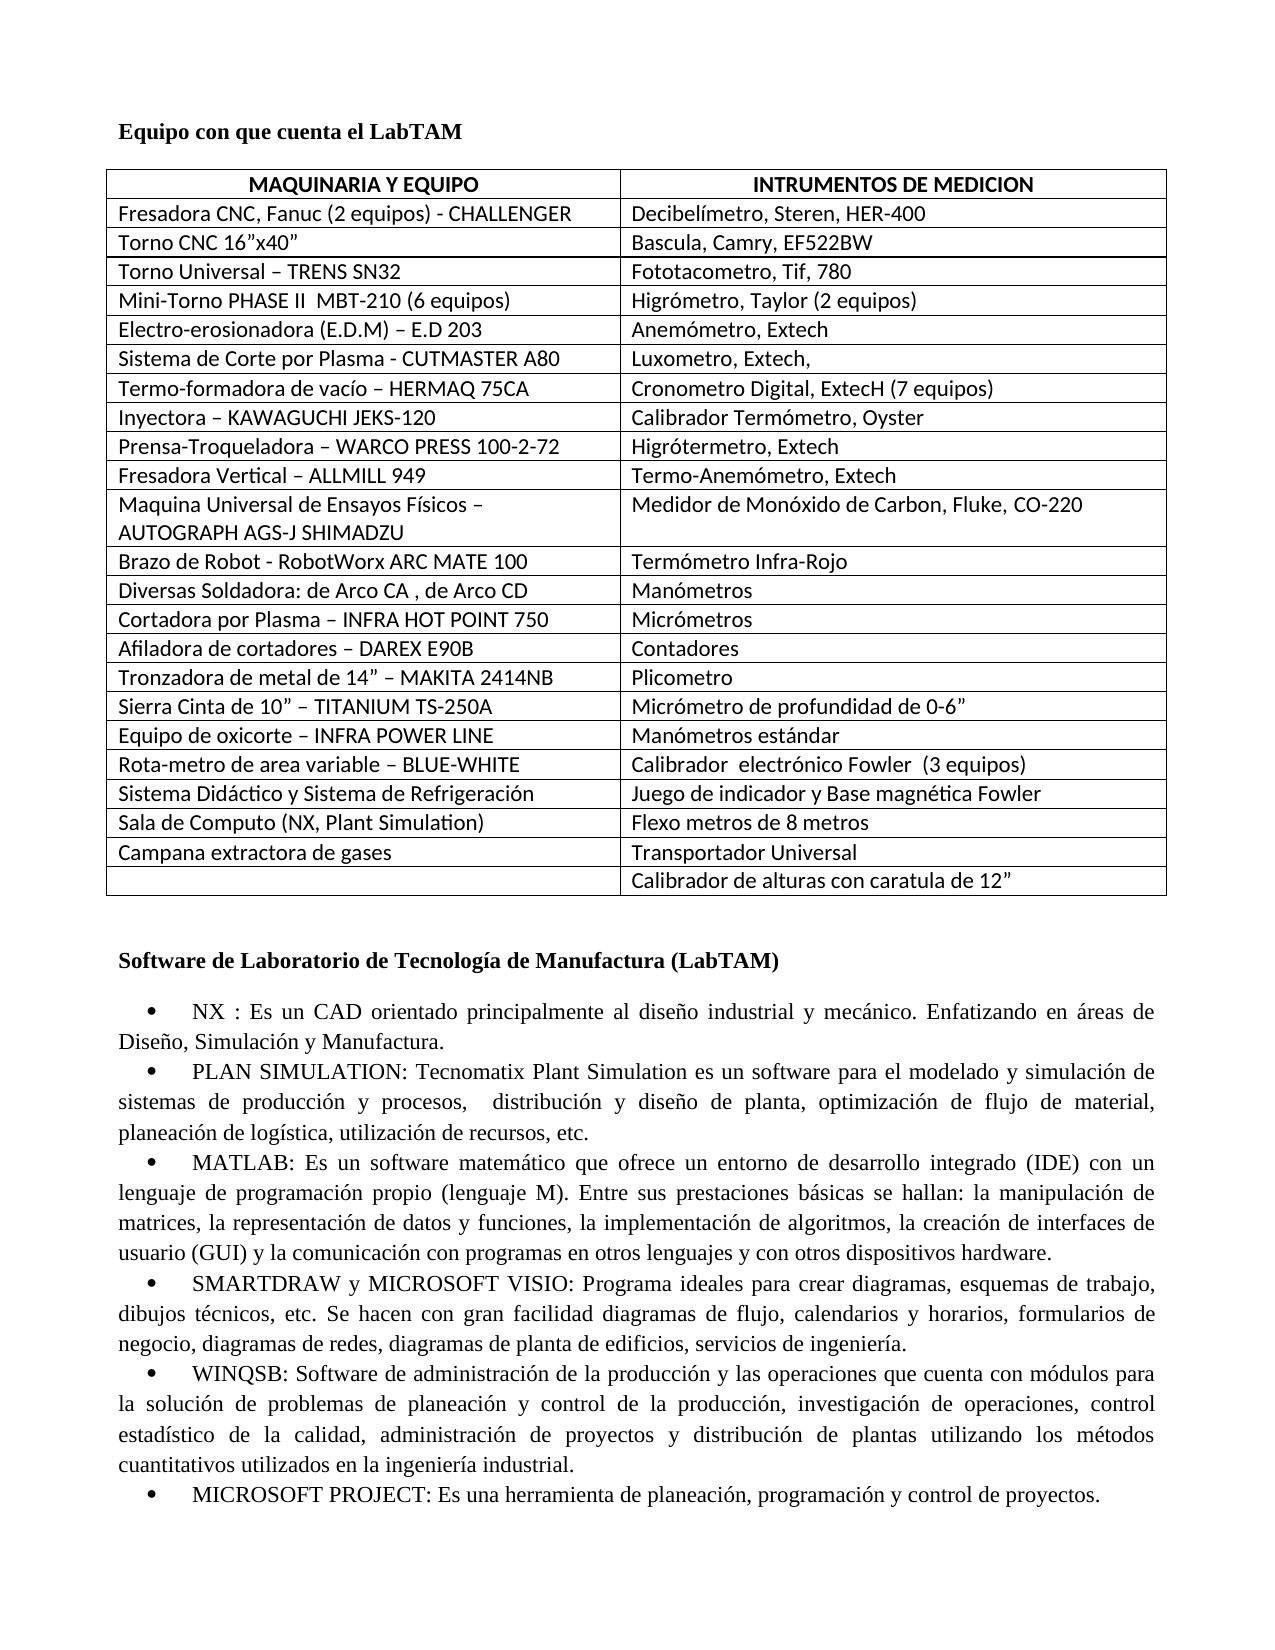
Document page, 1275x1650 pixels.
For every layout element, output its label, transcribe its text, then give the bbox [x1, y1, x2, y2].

table_cell Higrótermetro, Extech [621, 432, 1166, 460]
table_cell Calibrador electrónico Fowler (3 equipos) [621, 750, 1166, 778]
table_cell Bascula, Camry, EF522BW [621, 228, 1166, 256]
table_cell Torno Universal – TRENS SN32 [107, 258, 620, 285]
table_cell Calibrador Termómetro, Oyster [621, 403, 1166, 431]
table_cell Termo-Anemómetro, Extech [621, 461, 1166, 489]
table_cell Manómetros [621, 576, 1166, 604]
list SMARTDRAW y MICROSOFT VISIO: Programa ideales para crear diagramas, esquemas de trabajo, dibujos técnicos, etc. Se hacen con gran facilidad diagramas de flujo, calendarios y horarios, formularios de negocio, diagramas de redes, diagramas de planta de edificios, servicios de ingeniería. [118, 1270, 1157, 1356]
table_cell Inyectora – KAWAGUCHI JEKS-120 [107, 403, 620, 431]
table_cell Higrómetro, Taylor (2 equipos) [621, 286, 1166, 314]
table_cell Termómetro Infra-Rojo [621, 547, 1166, 575]
list MATLAB: Es un software matemático que ofrece un entorno de desarrollo integrado (IDE) con un lenguaje de programación propio (lenguaje M). Entre sus prestaciones básicas se hallan: la manipulación de matrices, la representación de datos y funciones, la implementación de algoritmos, la creación de interfaces de usuario (GUI) y la comunicación con programas en otros lenguajes y con otros dispositivos hardware. [118, 1149, 1157, 1266]
table_cell Afiladora de cortadores – DAREX E90B [107, 634, 620, 662]
list MICROSOFT PROJECT: Es una herramienta de planeación, programación y control de proyectos. [118, 1481, 1157, 1507]
list PLAN SIMULATION: Tecnomatix Plant Simulation es un software para el modelado y simulación de sistemas de producción y procesos, distribución y diseño de planta, optimización de flujo de material, planeación de logística, utilización de recursos, etc. [118, 1058, 1157, 1145]
text Software de Laboratorio de Tecnología de Manufactura (LabTAM) [118, 947, 1157, 973]
table_cell Sistema de Corte por Plasma - CUTMASTER A80 [107, 345, 620, 373]
table_cell Torno CNC 16”x40” [107, 228, 620, 256]
table_cell Manómetros estándar [621, 721, 1166, 749]
table_cell Juego de indicador y Base magnética Fowler [621, 780, 1166, 807]
table_cell Medidor de Monóxido de Carbon, Fluke, CO-220 [621, 490, 1166, 546]
table_cell Plicometro [621, 663, 1166, 691]
text Equipo con que cuenta el LabTAM [118, 118, 1157, 144]
table_cell Contadores [621, 634, 1166, 662]
table_cell Micrómetros [621, 605, 1166, 633]
table_cell Flexo metros de [621, 809, 1166, 837]
table_header MAQUINARIA Y EQUIPO [107, 170, 620, 198]
table_cell Sierra Cinta de – TITANIUM TS-250A [107, 692, 620, 720]
table_cell Equipo de oxicorte – INFRA POWER LINE [107, 721, 620, 749]
table_cell Cronometro Digital, ExtecH (7 equipos) [621, 374, 1166, 402]
table_cell Termo-formadora de vacío – HERMAQ 75CA [107, 374, 620, 402]
table_cell Luxometro, Extech, [621, 345, 1166, 373]
table_cell Mini-Torno PHASE II MBT-210 (6 equipos) [107, 286, 620, 314]
table_cell Maquina Universal de Ensayos Físicos – AUTOGRAPH AGS-J SHIMADZU [107, 490, 620, 546]
list WINQSB: Software de administración de la producción y las operaciones que cuenta con módulos para la solución de problemas de planeación y control de la producción, investigación de operaciones, control estadístico de la calidad, administración de proyectos y distribución de plantas utilizando los métodos cuantitativos utilizados en la ingeniería industrial. [118, 1360, 1157, 1477]
table_cell Transportador Universal [621, 838, 1166, 866]
table_cell Tronzadora de metal de – MAKITA 2414NB [107, 663, 620, 691]
table_cell Campana extractora de gases [107, 838, 620, 866]
table_cell Decibelímetro, Steren, HER-400 [621, 199, 1166, 227]
table_cell Calibrador de alturas con caratula de 12” [621, 867, 1166, 895]
table_cell Fototacometro, Tif, 780 [621, 258, 1166, 285]
table_cell Rota-metro de area variable – BLUE-WHITE [107, 750, 620, 778]
table_cell Electro-erosionadora (E.D.M) – E.D 203 [107, 316, 620, 343]
table_header INTRUMENTOS DE MEDICION [621, 170, 1166, 198]
table_cell Prensa-Troqueladora – WARCO PRESS 100-2-72 [107, 432, 620, 460]
table_cell Fresadora CNC, Fanuc (2 equipos) - CHALLENGER [107, 199, 620, 227]
table_cell Diversas Soldadora: de Arco CA , de Arco CD [107, 576, 620, 604]
table_cell Sistema Didáctico y Sistema de Refrigeración [107, 780, 620, 807]
list NX : Es un CAD orientado principalmente al diseño industrial y mecánico. Enfatizando en áreas de Diseño, Simulación y Manufactura. [118, 998, 1157, 1054]
table_cell Cortadora por Plasma – INFRA HOT POINT 750 [107, 605, 620, 633]
table_cell Fresadora Vertical – ALLMILL 949 [107, 461, 620, 489]
table_cell Sala de Computo (NX, Plant Simulation) [107, 809, 620, 837]
table_cell Anemómetro, Extech [621, 316, 1166, 343]
table_cell Brazo de Robot - RobotWorx ARC MATE 100 [107, 547, 620, 575]
table_cell Micrómetro de profundidad de 0- [621, 692, 1166, 720]
table_cell [107, 867, 620, 895]
